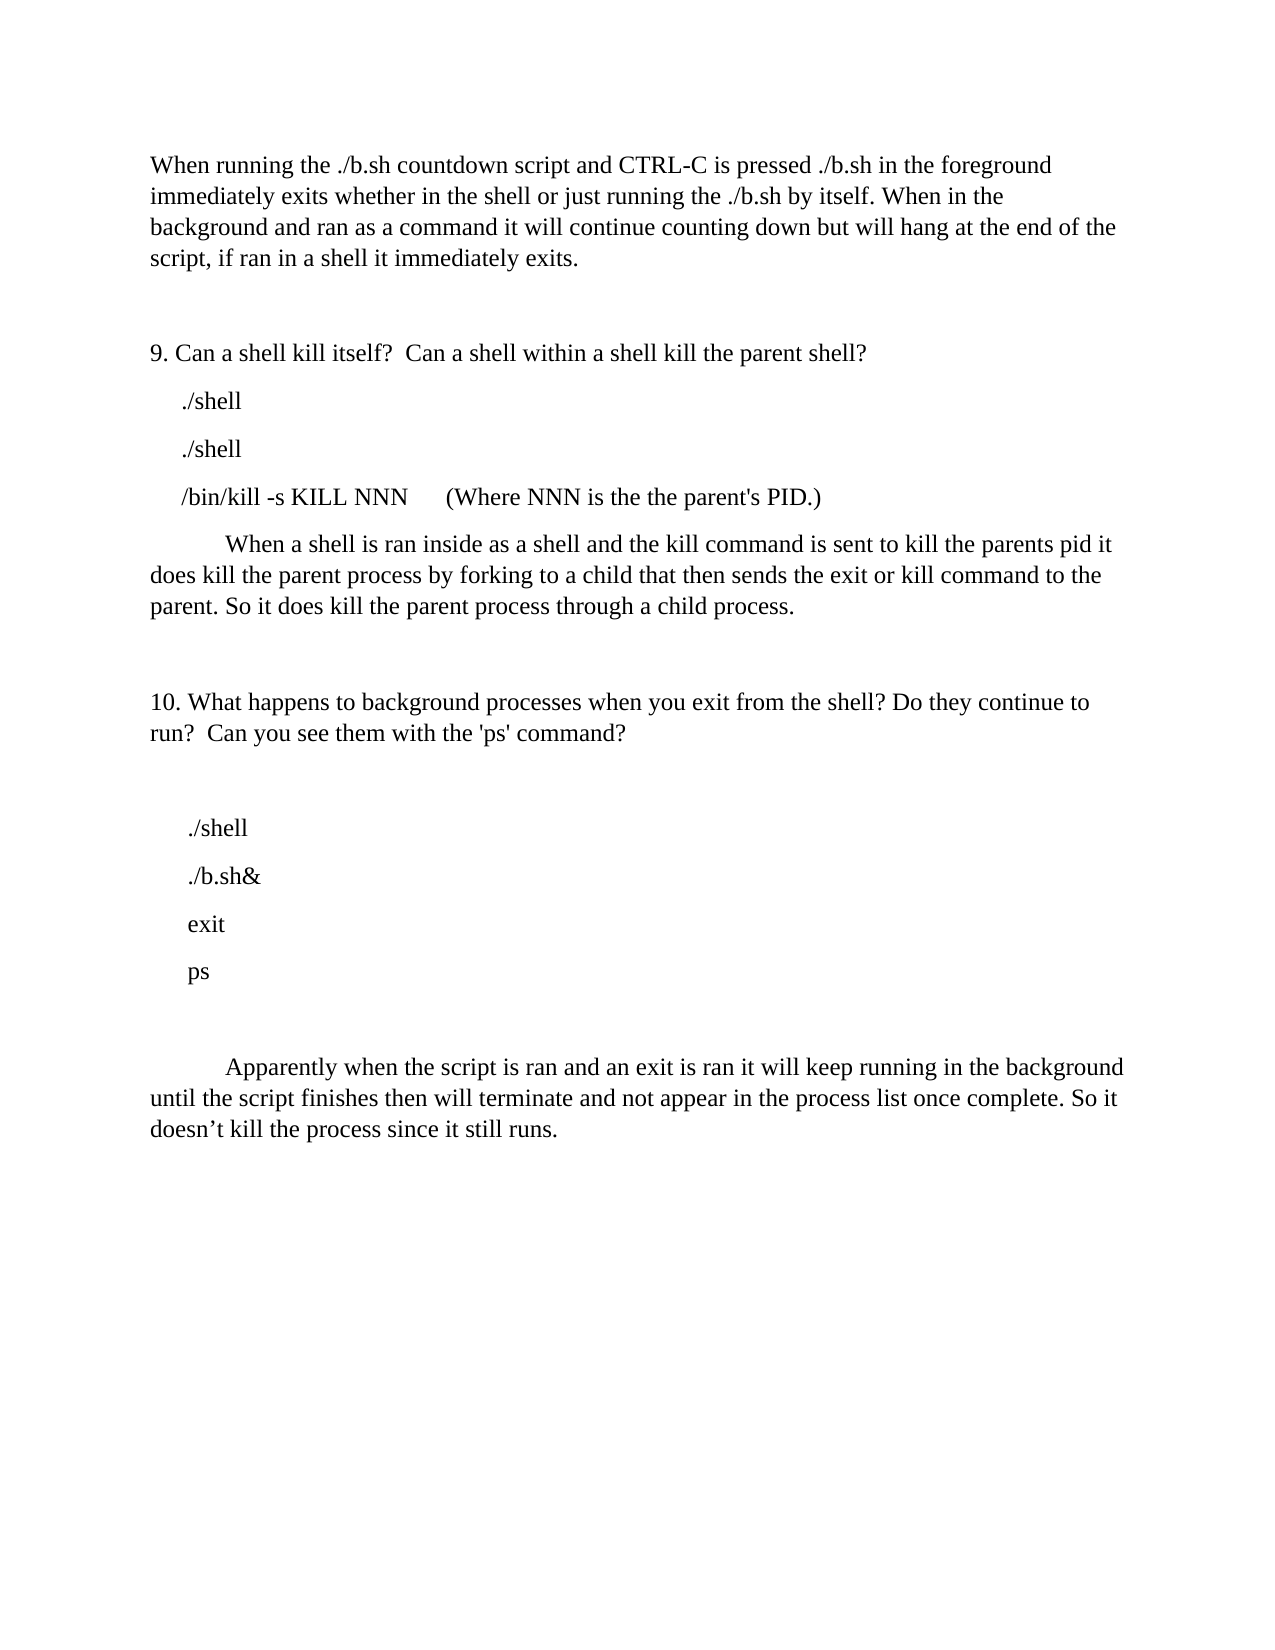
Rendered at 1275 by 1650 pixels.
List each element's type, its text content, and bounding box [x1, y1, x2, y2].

text /bin/kill -s KILL NNN (Where NNN is the the parent's PID.) [150, 482, 1125, 510]
text When running the ./b.sh countdown script and CTRL-C is pressed ./b.sh in the foreground immediately exits whether in the shell or just running the ./b.sh by itself. When in the background and ran as a command it will continue counting down but will hang at the end of the script, if ran in a shell it immediately exits. [150, 150, 1125, 272]
text ./shell [150, 813, 1125, 842]
text ./shell [150, 386, 1125, 415]
text When a shell is ran inside as a shell and the kill command is sent to kill the parents pid it does kill the parent process by forking to a child that then sends the exit or kill command to the parent. So it does kill the parent process through a child process. [150, 529, 1125, 620]
text 9. Can a shell kill itself? Can a shell within a shell kill the parent shell? [150, 338, 1125, 367]
text ./shell [150, 434, 1125, 463]
text exit [150, 909, 1125, 937]
text 10. What happens to background processes when you exit from the shell? Do they continue to run? Can you see them with the 'ps' command? [150, 687, 1125, 747]
text ps [150, 956, 1125, 985]
text Apparently when the script is ran and an exit is ran it will keep running in the background until the script finishes then will terminate and not appear in the process list once complete. So it doesn’t kill the process since it still runs. [150, 1052, 1125, 1143]
text ./b.sh& [150, 861, 1125, 890]
